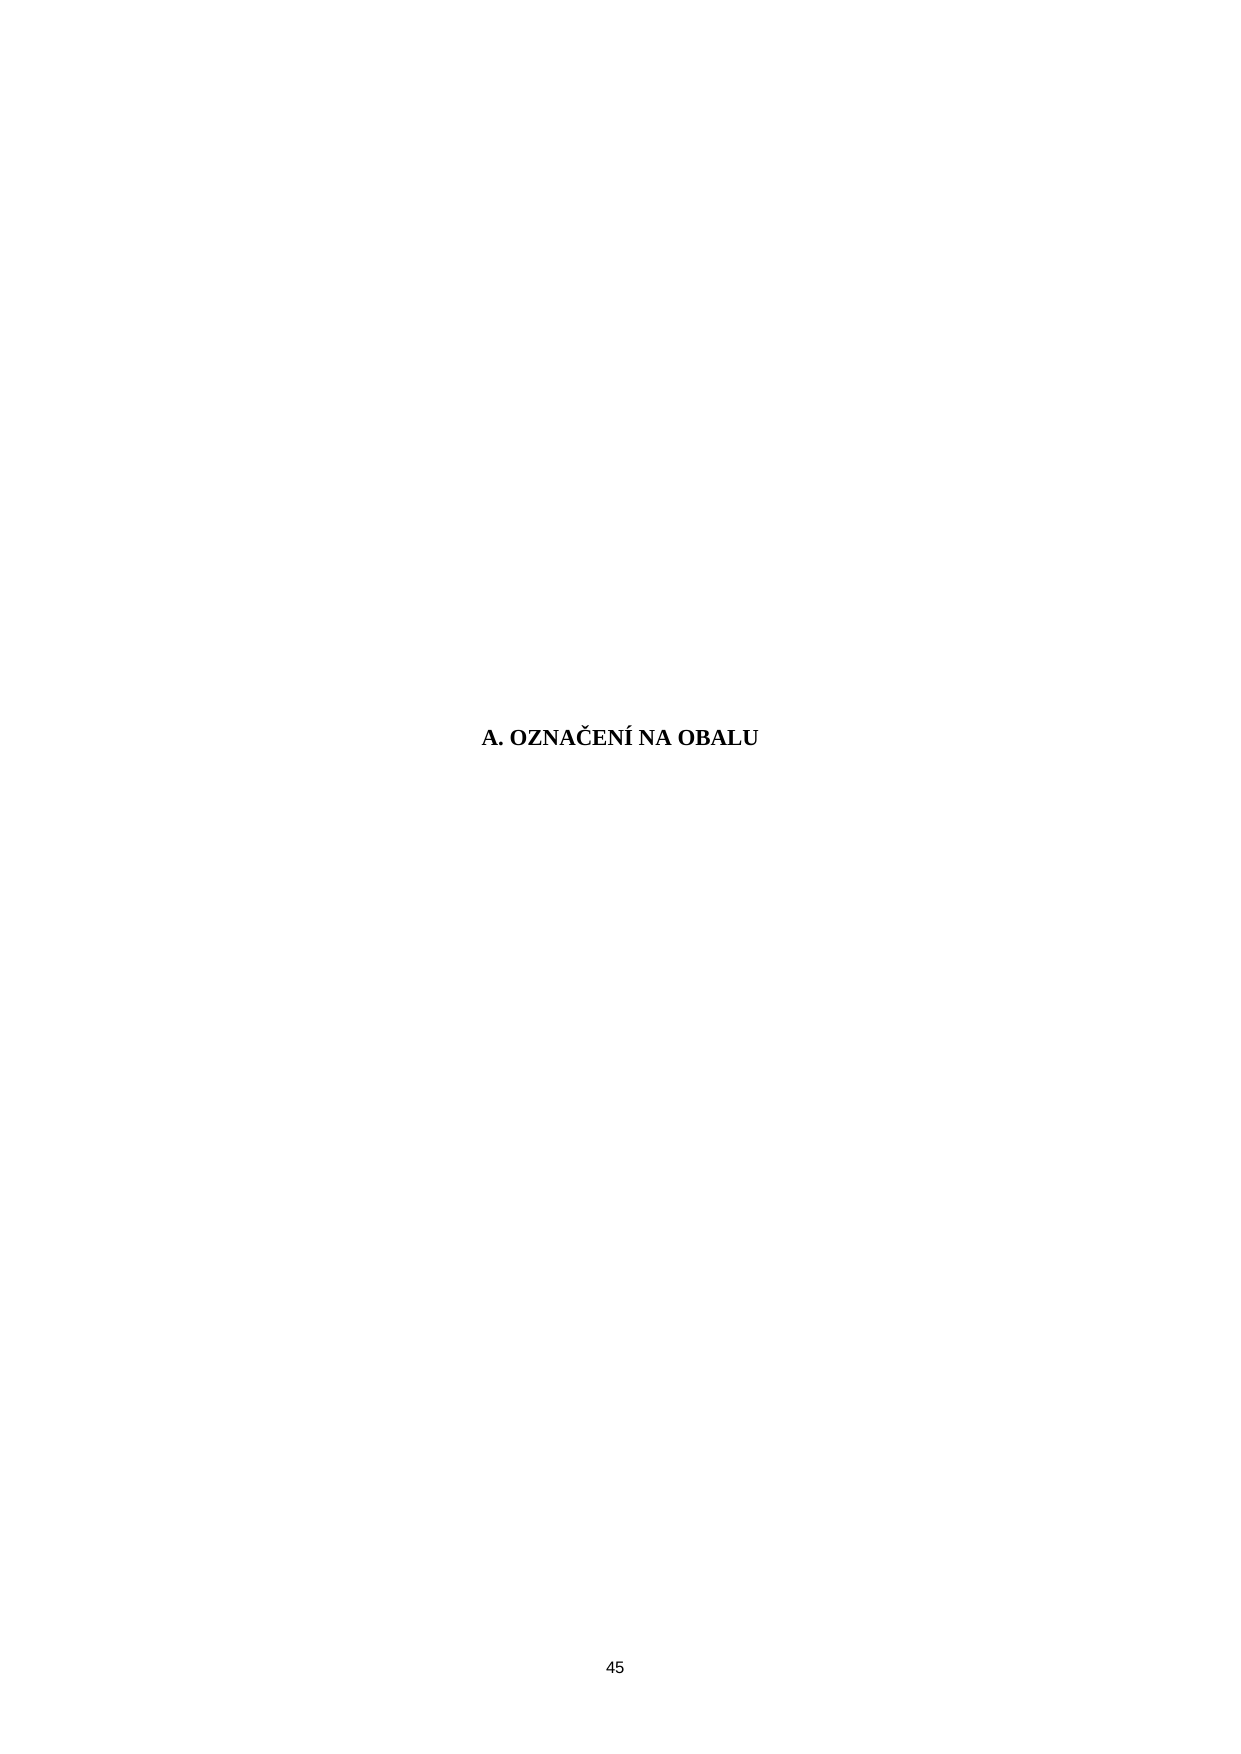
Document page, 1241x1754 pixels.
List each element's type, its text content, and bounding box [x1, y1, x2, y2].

text A. OZNAČENÍ NA OBALU [148, 724, 1092, 751]
